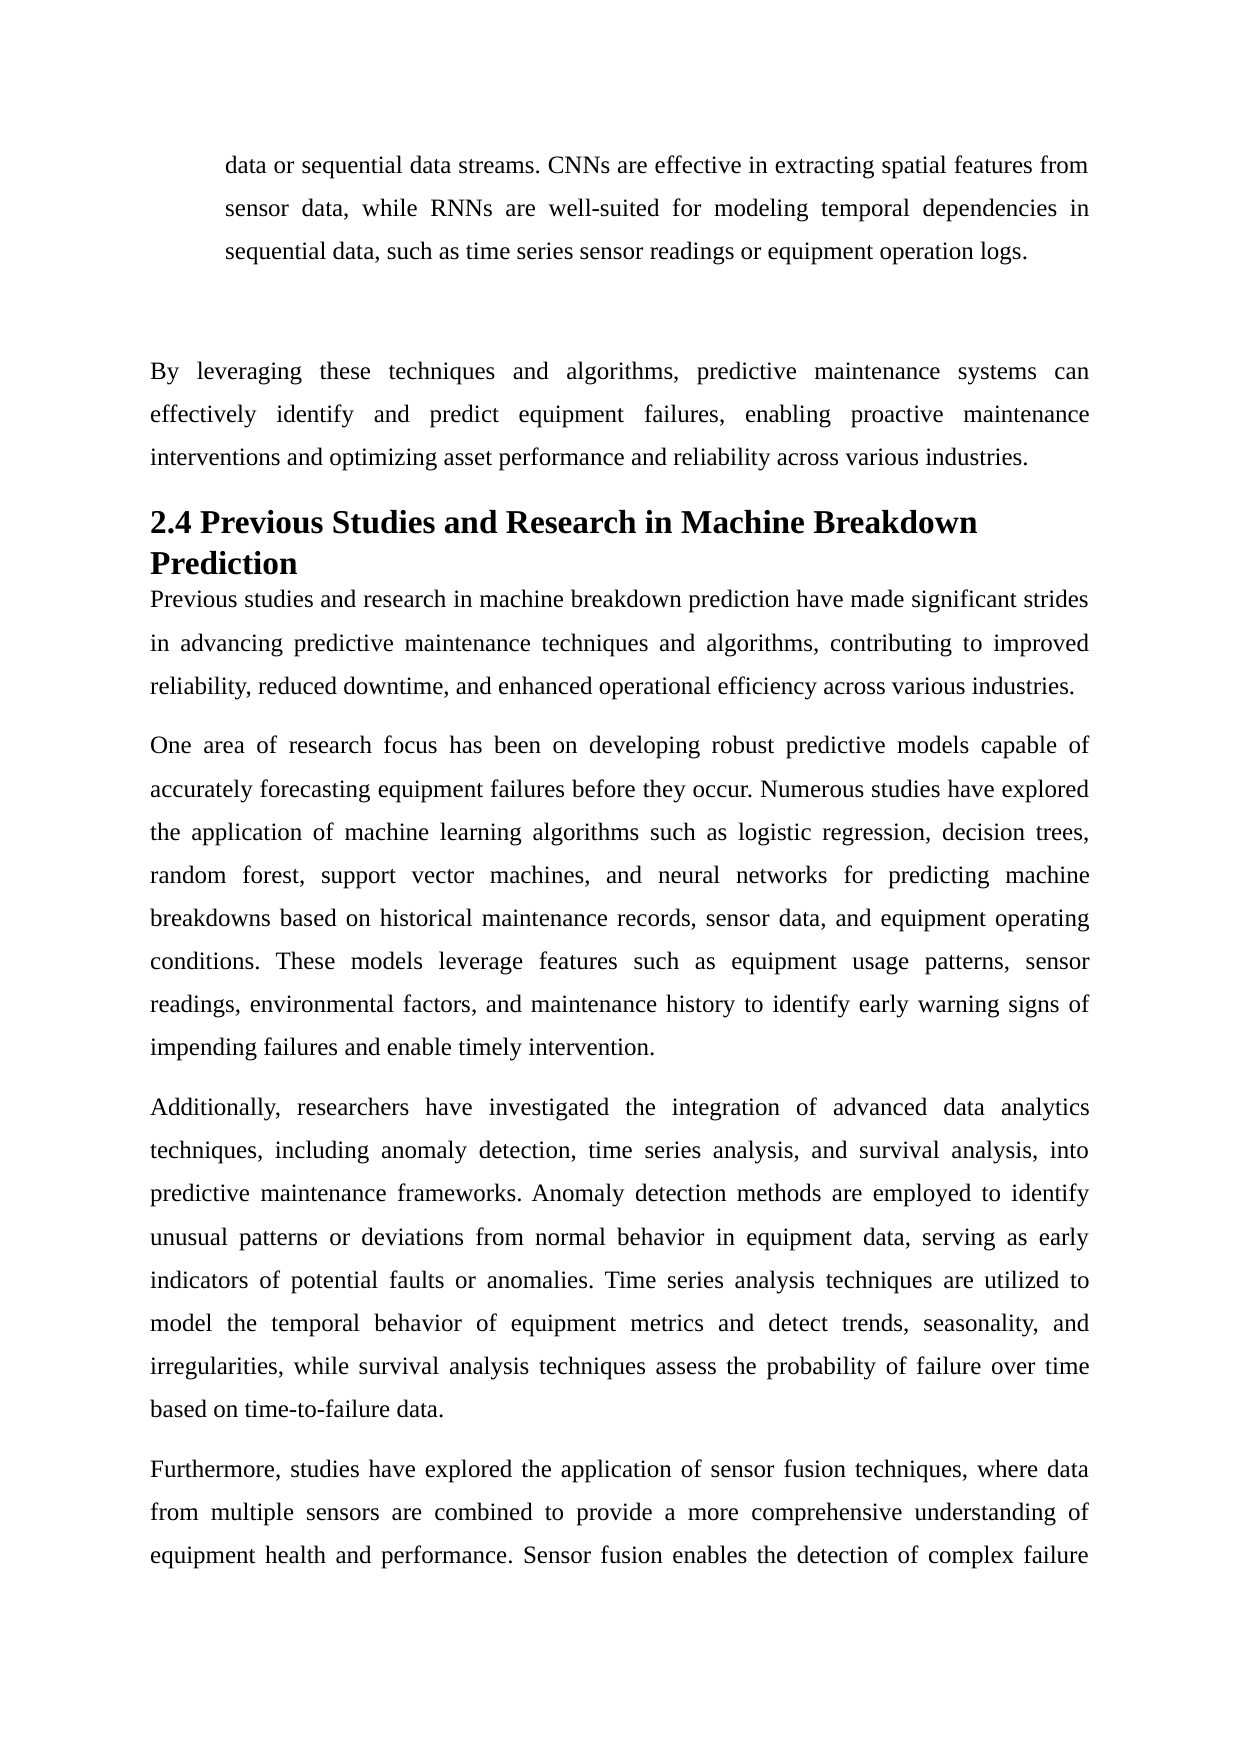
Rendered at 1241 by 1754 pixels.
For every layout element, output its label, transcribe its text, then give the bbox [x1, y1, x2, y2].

text Additionally, researchers have investigated the integration of advanced data analytics techniques, including anomaly detection, time series analysis, and survival analysis, into predictive maintenance frameworks. Anomaly detection methods are employed to identify unusual patterns or deviations from normal behavior in equipment data, serving as early indicators of potential faults or anomalies. Time series analysis techniques are utilized to model the temporal behavior of equipment metrics and detect trends, seasonality, and irregularities, while survival analysis techniques assess the probability of failure over time based on time-to-failure data. [150, 1092, 1090, 1423]
text Previous studies and research in machine breakdown prediction have made significant strides in advancing predictive maintenance techniques and algorithms, contributing to improved reliability, reduced downtime, and enhanced operational efficiency across various industries. [150, 584, 1090, 699]
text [150, 1454, 1090, 1569]
subtitle 2.4 Previous Studies and Research in Machine Breakdown Prediction [150, 502, 1090, 582]
text One area of research focus has been on developing robust predictive models capable of accurately forecasting equipment failures before they occur. Numerous studies have explored the application of machine learning algorithms such as logistic regression, decision trees, random forest, support vector machines, and neural networks for predicting machine breakdowns based on historical maintenance records, sensor data, and equipment operating conditions. These models leverage features such as equipment usage patterns, sensor readings, environmental factors, and maintenance history to identify early warning signs of impending failures and enable timely intervention. [150, 731, 1090, 1061]
text By leveraging these techniques and algorithms, predictive maintenance systems can effectively identify and predict equipment failures, enabling proactive maintenance interventions and optimizing asset performance and reliability across various industries. [150, 356, 1090, 471]
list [187, 150, 1090, 265]
